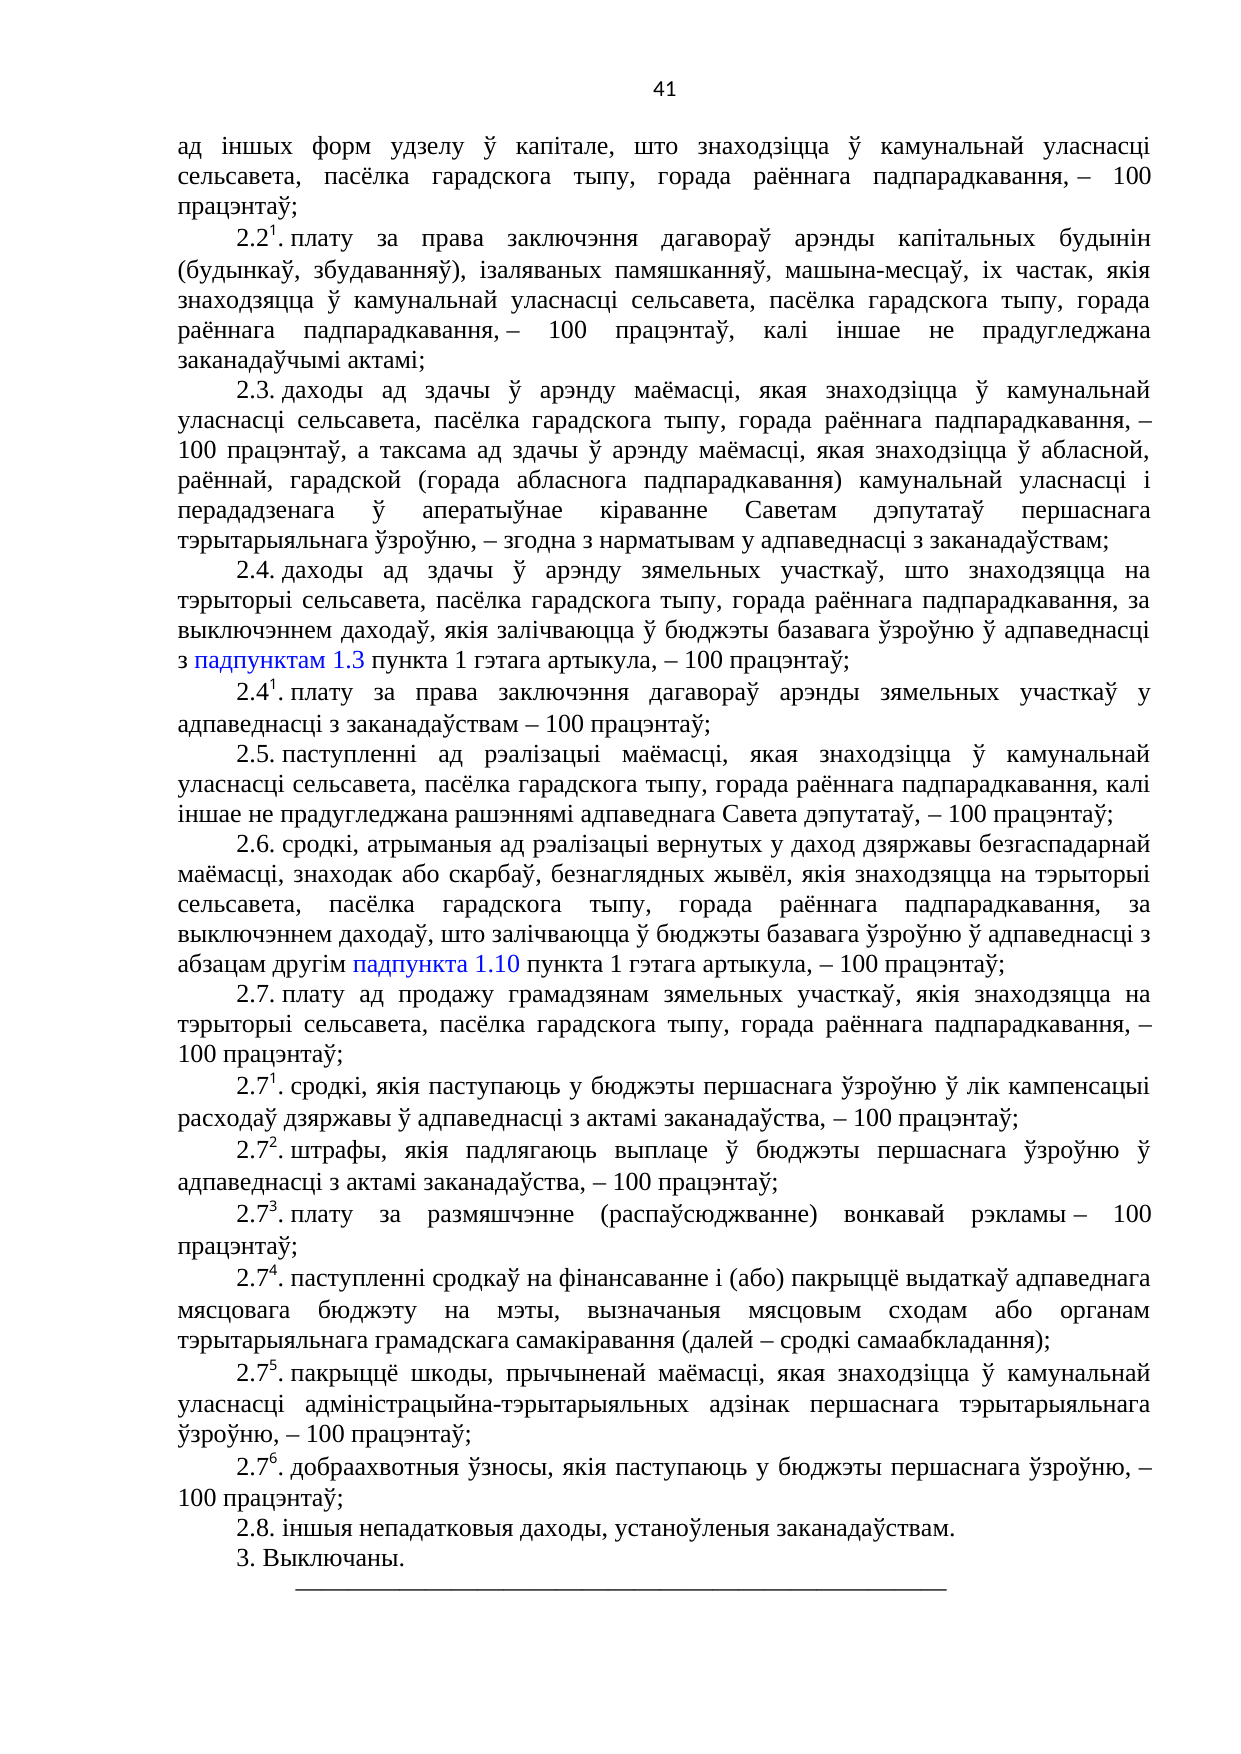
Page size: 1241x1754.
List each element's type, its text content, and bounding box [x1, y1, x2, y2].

text 2.6. сродкі, атрыманыя ад рэалізацыі вернутых у даход дзяржавы безгаспадарнай маёмасці, знаходак або скарбаў, безнаглядных жывёл, якія знаходзяцца на тэрыторыі сельсавета, пасёлка гарадскога тыпу, горада раённага падпарадкавання, за выключэннем даходаў, што залічваюцца ў бюджэты базавага ўзроўню ў адпаведнасці з абзацам другім падпункта 1.10 пункта 1 гэтага артыкула, – 100 працэнтаў; [177, 828, 1152, 978]
text 2.74. паступленні сродкаў на фінансаванне і (або) пакрыццё выдаткаў адпаведнага мясцовага бюджэту на мэты, вызначаныя мясцовым сходам або органам тэрытарыяльнага грамадскага самакіравання (далей – сродкі самаабкладання); [177, 1260, 1152, 1354]
text 2.75. пакрыццё шкоды, прычыненай маёмасці, якая знаходзіцца ў камунальнай уласнасці адміністрацыйна-тэрытарыяльных адзінак першаснага тэрытарыяльнага ўзроўню, – 100 працэнтаў; [177, 1354, 1152, 1448]
text 2.41. плату за права заключэння дагавораў арэнды зямельных участкаў у адпаведнасці з заканадаўствам – 100 працэнтаў; [177, 674, 1152, 738]
text 2.21. плату за права заключэння дагавораў арэнды капітальных будынін (будынкаў, збудаванняў), ізаляваных памяшканняў, машына-месцаў, іх частак, якія знаходзяцца ў камунальнай уласнасці сельсавета, пасёлка гарадскога тыпу, горада раённага падпарадкавання, – 100 працэнтаў, калі іншае не прадугледжана заканадаўчымі актамі; [177, 220, 1152, 374]
text 2.5. паступленні ад рэалізацыі маёмасці, якая знаходзіцца ў камунальнай уласнасці сельсавета, пасёлка гарадскога тыпу, горада раённага падпарадкавання, калі іншае не прадугледжана рашэннямі адпаведнага Савета дэпутатаў, – 100 працэнтаў; [177, 738, 1152, 828]
text 2.4. даходы ад здачы ў арэнду зямельных участкаў, што знаходзяцца на тэрыторыі сельсавета, пасёлка гарадскога тыпу, горада раённага падпарадкавання, за выключэннем даходаў, якія залічваюцца ў бюджэты базавага ўзроўню ў адпаведнасці з падпунктам 1.3 пункта 1 гэтага артыкула, – 100 працэнтаў; [177, 554, 1152, 674]
text 2.8. іншыя непадатковыя даходы, устаноўленыя заканадаўствам. [177, 1512, 1152, 1542]
text 2.7. плату ад продажу грамадзянам зямельных участкаў, якія знаходзяцца на тэрыторыі сельсавета, пасёлка гарадскога тыпу, горада раённага падпарадкавання, – 100 працэнтаў; [177, 978, 1152, 1068]
text 2.73. плату за размяшчэнне (распаўсюджванне) вонкавай рэкламы – 100 працэнтаў; [177, 1196, 1152, 1260]
text 3. Выключаны. [177, 1542, 1152, 1572]
text ————————————————————————— [295, 1572, 1152, 1602]
text 2.71. сродкі, якія паступаюць у бюджэты першаснага ўзроўню ў лік кампенсацыі расходаў дзяржавы ў адпаведнасці з актамі заканадаўства, – 100 працэнтаў; [177, 1068, 1152, 1132]
text 2.76. добраахвотныя ўзносы, якія паступаюць у бюджэты першаснага ўзроўню, – 100 працэнтаў; [177, 1448, 1152, 1512]
text 2.3. даходы ад здачы ў арэнду маёмасці, якая знаходзіцца ў камунальнай уласнасці сельсавета, пасёлка гарадскога тыпу, горада раённага падпарадкавання, – 100 працэнтаў, а таксама ад здачы ў арэнду маёмасці, якая знаходзіцца ў абласной, раённай, гарадской (горада абласнога падпарадкавання) камунальнай уласнасці і перададзенага ў аператыўнае кіраванне Саветам дэпутатаў першаснага тэрытарыяльнага ўзроўню, – згодна з нарматывам у адпаведнасці з заканадаўствам; [177, 374, 1152, 554]
text 2.72. штрафы, якія падлягаюць выплаце ў бюджэты першаснага ўзроўню ў адпаведнасці з актамі заканадаўства, – 100 працэнтаў; [177, 1132, 1152, 1196]
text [177, 130, 1152, 220]
